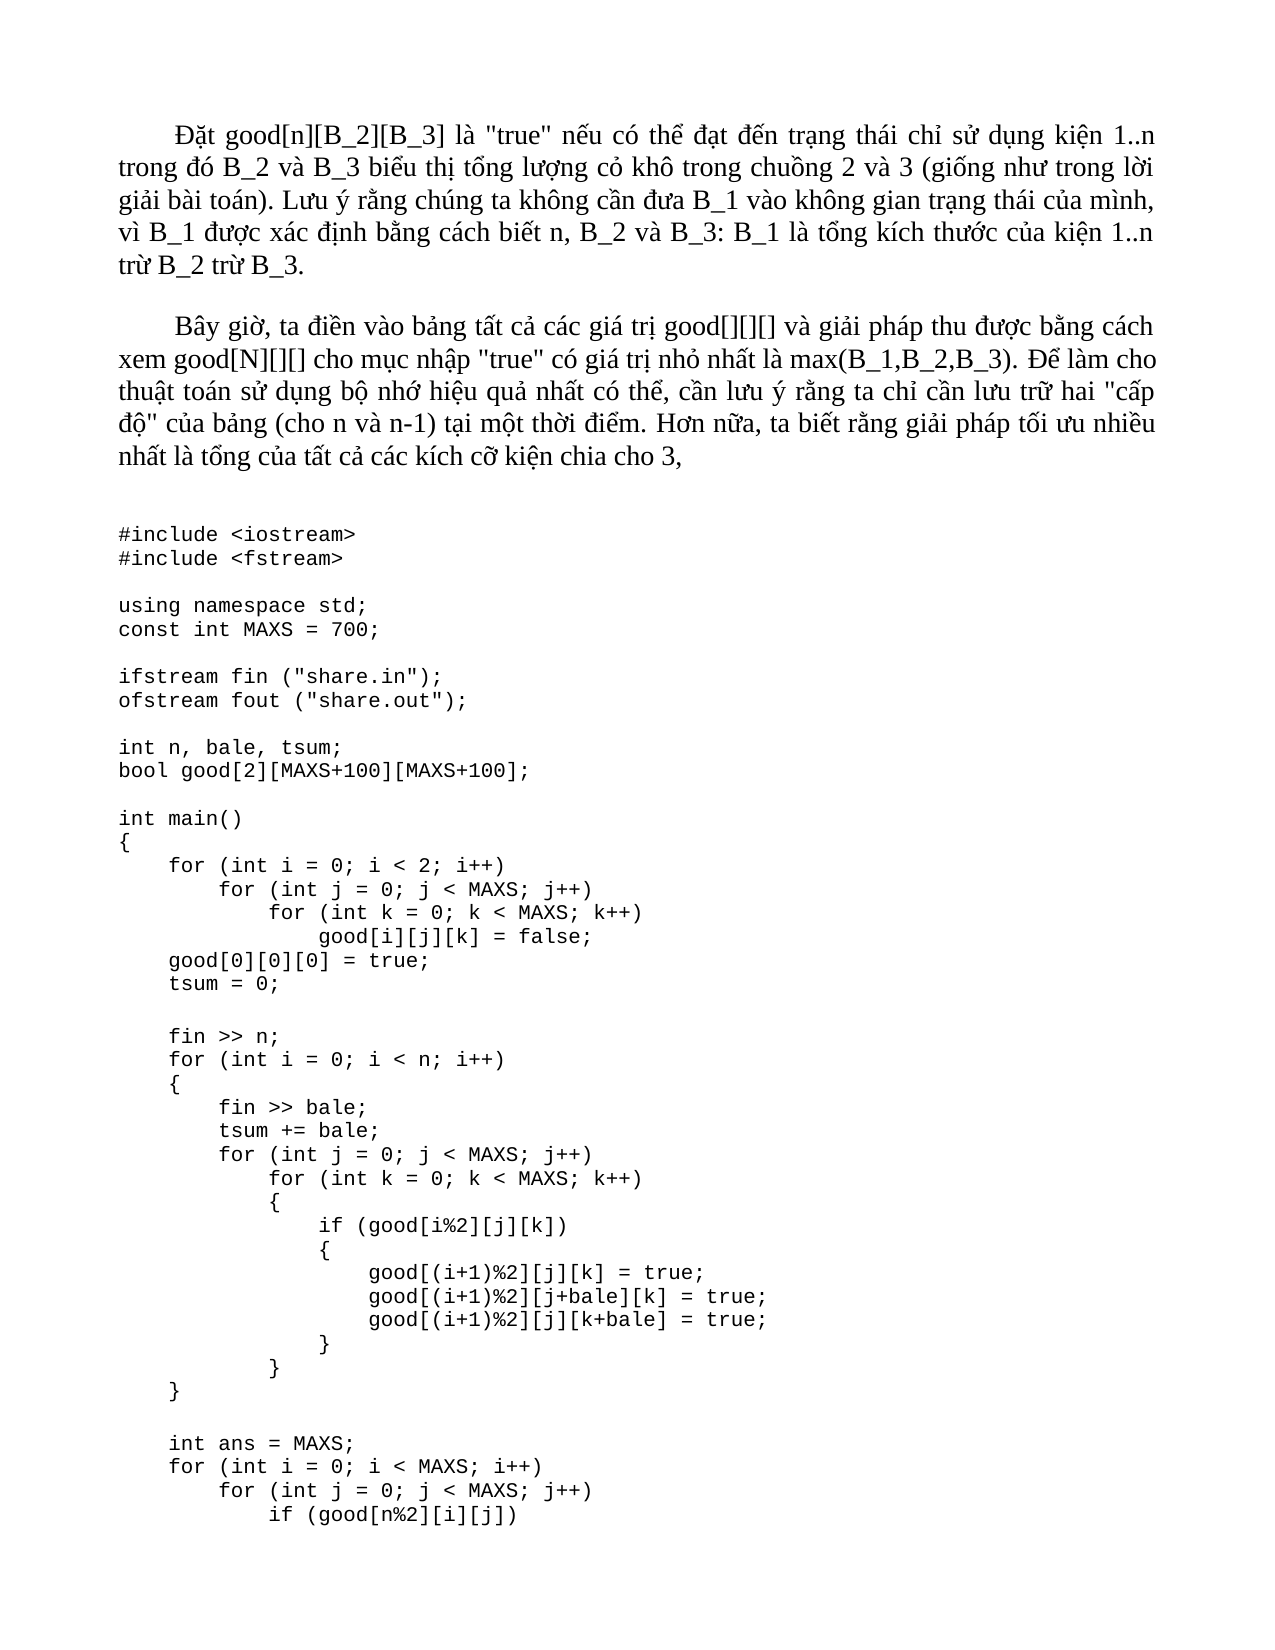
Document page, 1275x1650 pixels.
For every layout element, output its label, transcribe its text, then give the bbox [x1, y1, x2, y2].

text good[(i+1)%2][j][k] = true; [118, 1262, 1157, 1286]
text for (int j = 0; j < MAXS; j++) [118, 1144, 1157, 1168]
text tsum = 0; [118, 973, 1157, 997]
text Đặt good[n][B_2][B_3] là "true" nếu có thể đạt đến trạng thái chỉ sử dụng kiện 1..n trong đó B_2 và B_3 biểu thị tổng lượng cỏ khô trong chuồng 2 và 3 (giống như trong lời giải bài toán). Lưu ý rằng chúng ta không cần đưa B_1 vào không gian trạng thái của mình, vì B_1 được xác định bằng cách biết n, B_2 và B_3: B_1 là tổng kích thước của kiện 1..n trừ B_2 trừ B_3. [118, 118, 1157, 280]
text int ans = MAXS; [118, 1433, 1157, 1456]
text Bây giờ, ta điền vào bảng tất cả các giá trị good[][][] và giải pháp thu được bằng cách xem good[N][][] cho mục nhập "true" có giá trị nhỏ nhất là max(B_1,B_2,B_3). Để làm cho thuật toán sử dụng bộ nhớ hiệu quả nhất có thể, cần lưu ý rằng ta chỉ cần lưu trữ hai "cấp độ" của bảng (cho n và n-1) tại một thời điểm. Hơn nữa, ta biết rằng giải pháp tối ưu nhiều nhất là tổng của tất cả các kích cỡ kiện chia cho 3, [118, 309, 1157, 471]
text { [118, 831, 1157, 855]
text } [118, 1333, 1157, 1357]
text for (int k = 0; k < MAXS; k++) [118, 902, 1157, 926]
text good[(i+1)%2][j][k+bale] = true; [118, 1309, 1157, 1333]
text tsum += bale; [118, 1120, 1157, 1144]
text for (int j = 0; j < MAXS; j++) [118, 1480, 1157, 1504]
text for (int i = 0; i < MAXS; i++) [118, 1456, 1157, 1480]
text { [118, 1191, 1157, 1215]
text ifstream fin ("share.in"); [118, 666, 1157, 689]
text ofstream fout ("share.out"); [118, 689, 1157, 713]
text fin >> bale; [118, 1097, 1157, 1120]
text #include <iostream> [118, 524, 1157, 548]
text using namespace std; [118, 595, 1157, 619]
text good[(i+1)%2][j+bale][k] = true; [118, 1286, 1157, 1309]
text int n, bale, tsum; [118, 737, 1157, 761]
text { [118, 1238, 1157, 1262]
text } [118, 1380, 1157, 1404]
text } [118, 1357, 1157, 1380]
text if (good[n%2][i][j]) [118, 1504, 1157, 1527]
text bool good[2][MAXS+100][MAXS+100]; [118, 761, 1157, 784]
text for (int i = 0; i < 2; i++) [118, 855, 1157, 879]
text for (int i = 0; i < n; i++) [118, 1049, 1157, 1073]
text for (int k = 0; k < MAXS; k++) [118, 1168, 1157, 1191]
text good[0][0][0] = true; [118, 950, 1157, 973]
text const int MAXS = 700; [118, 619, 1157, 642]
text int main() [118, 808, 1157, 831]
text good[i][j][k] = false; [118, 926, 1157, 950]
text for (int j = 0; j < MAXS; j++) [118, 879, 1157, 902]
text #include <fstream> [118, 548, 1157, 571]
text if (good[i%2][j][k]) [118, 1215, 1157, 1238]
text { [118, 1073, 1157, 1097]
text fin >> n; [118, 1026, 1157, 1049]
